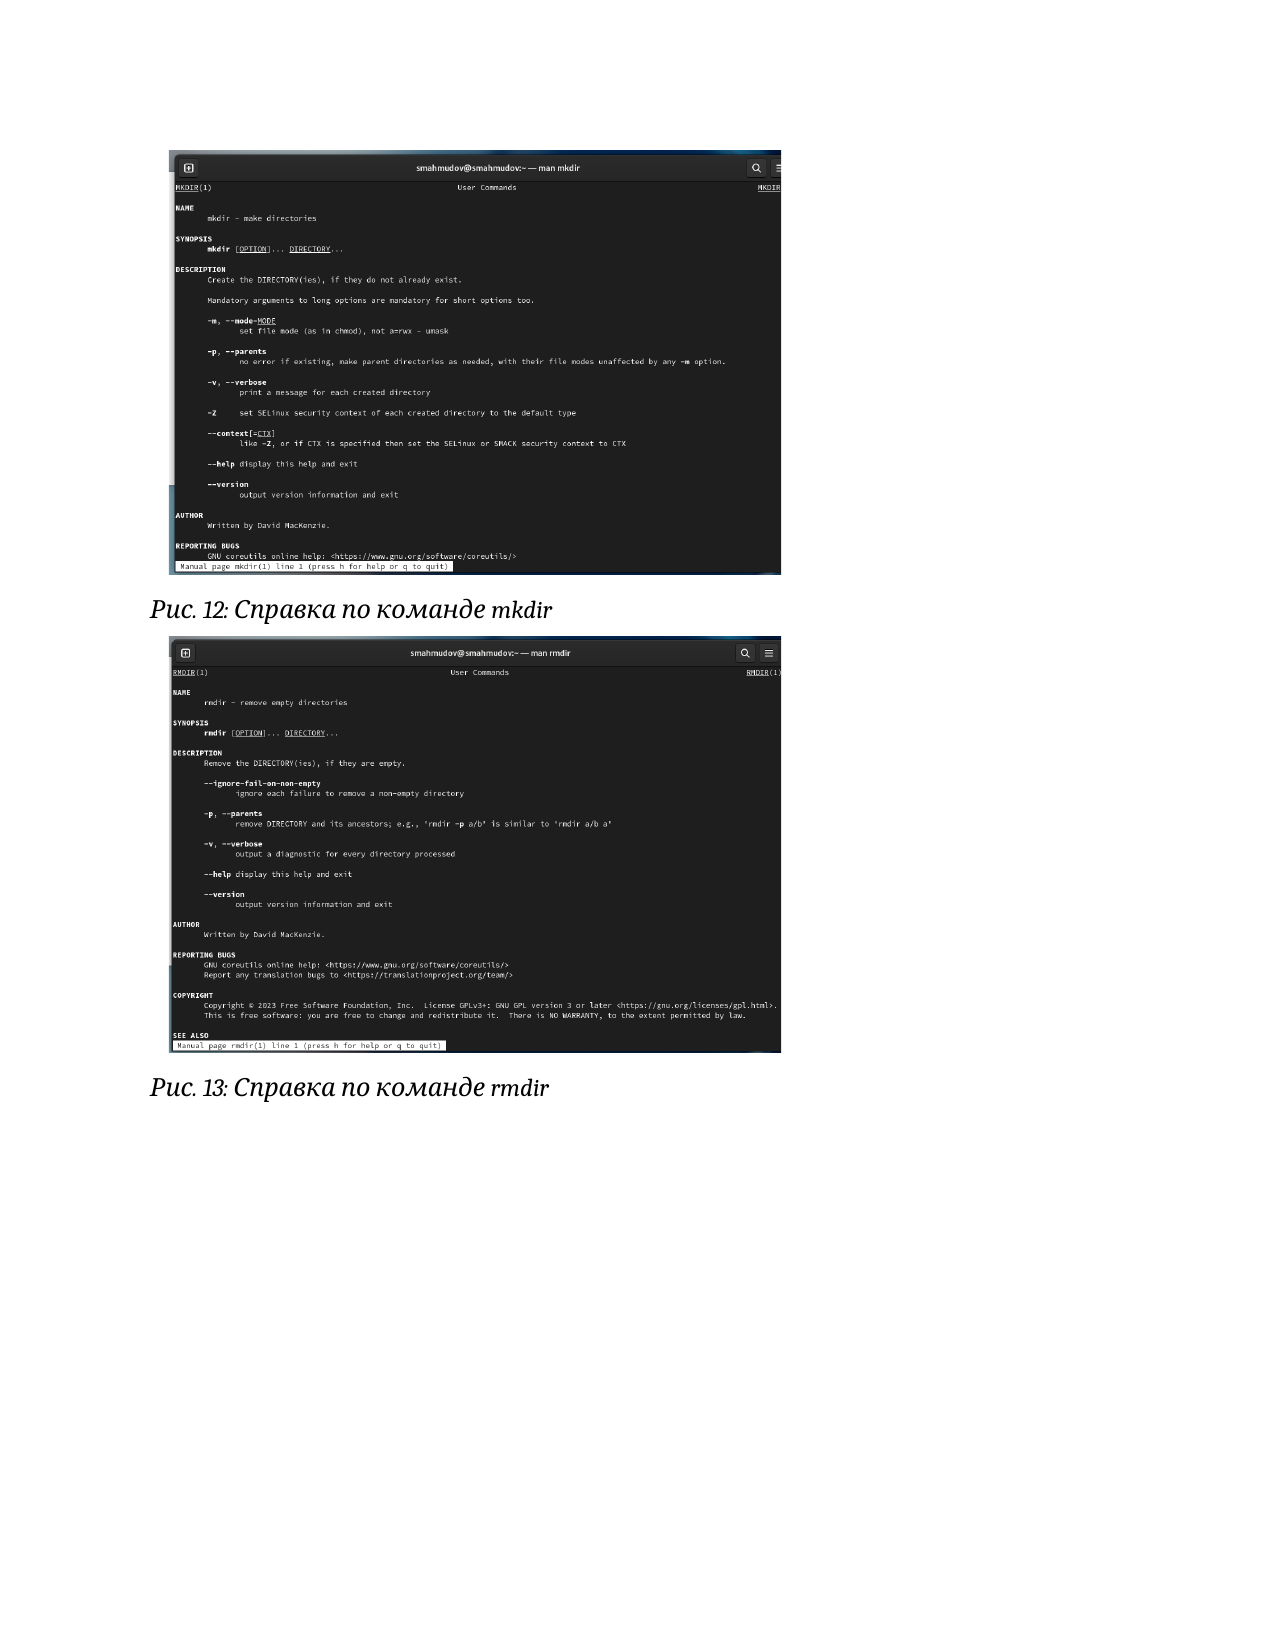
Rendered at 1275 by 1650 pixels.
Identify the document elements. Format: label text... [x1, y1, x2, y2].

picture [168, 150, 782, 575]
text Рис. 13: Справка по команде rmdir [150, 1073, 1125, 1102]
text Рис. 12: Справка по команде mkdir [150, 596, 1125, 624]
picture [168, 636, 782, 1053]
